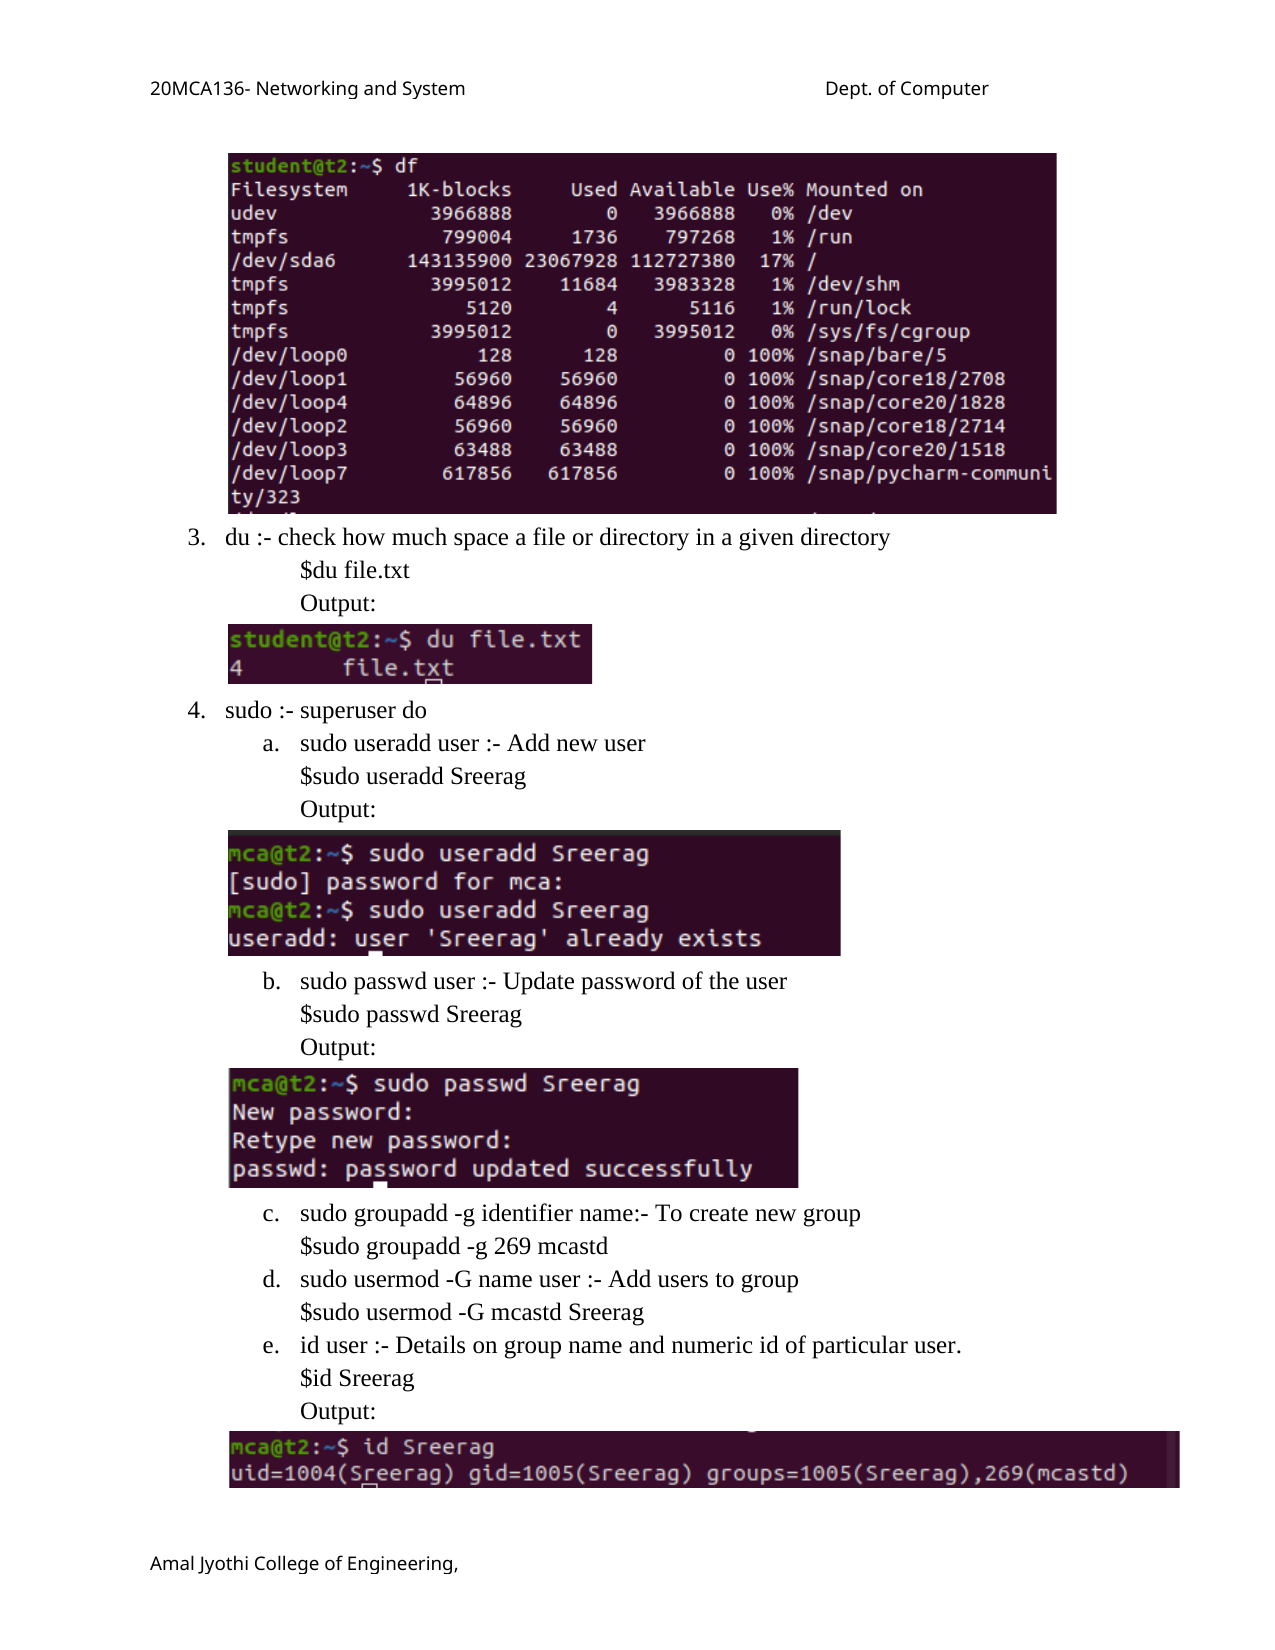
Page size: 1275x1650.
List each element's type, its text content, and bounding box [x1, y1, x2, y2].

picture [228, 1068, 799, 1188]
text $sudo passwd Sreerag Output: [300, 999, 524, 1061]
picture [228, 153, 1057, 514]
list sudo useradd user :- Add new user [262, 728, 1262, 757]
list id user :- Details on group name and numeric id of particular user. [262, 1330, 1262, 1359]
picture [228, 1431, 1180, 1488]
picture [228, 624, 593, 684]
list sudo :- superuser do [187, 628, 1262, 723]
text $sudo groupadd -g 269 mcastd [300, 1231, 1262, 1260]
text $sudo usermod -G mcastd Sreerag [300, 1297, 1262, 1326]
list sudo usermod -G name user :- Add users to group [262, 1264, 1262, 1293]
picture [228, 830, 841, 956]
list du :- check how much space a file or directory in a given directory [187, 522, 1262, 551]
text $id Sreerag Output: [300, 1363, 417, 1425]
text $sudo useradd Sreerag Output: [300, 761, 528, 823]
text $du file.txt Output: [300, 555, 412, 617]
